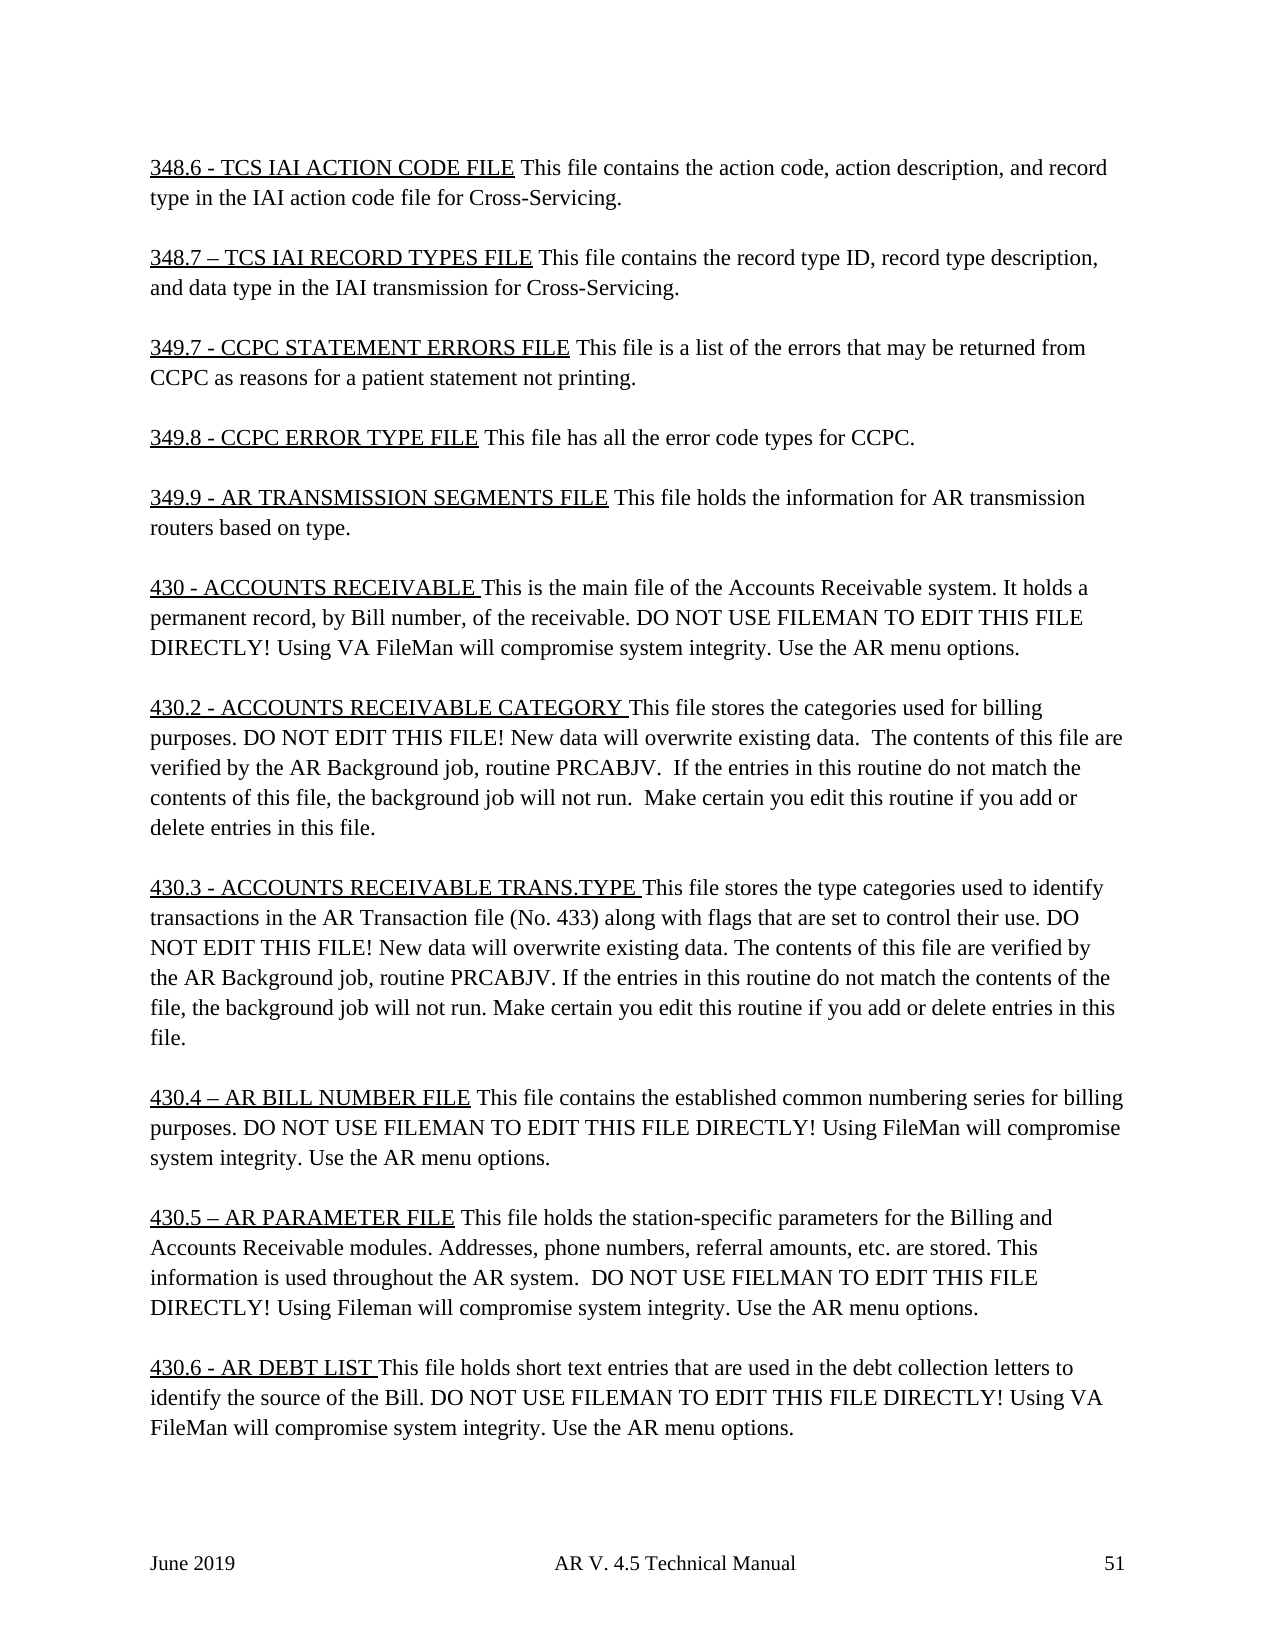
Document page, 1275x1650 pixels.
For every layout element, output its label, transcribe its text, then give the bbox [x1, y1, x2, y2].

text 430.2 - ACCOUNTS RECEIVABLE CATEGORY This file stores the categories used for billing purposes. DO NOT EDIT THIS FILE! New data will overwrite existing data. The contents of this file are verified by the AR Background job, routine PRCABJV. If the entries in this routine do not match the contents of this file, the background job will not run. Make certain you edit this routine if you add or delete entries in this file. [150, 690, 1125, 840]
text 349.7 - CCPC STATEMENT ERRORS FILE This file is a list of the errors that may be returned from CCPC as reasons for a patient statement not printing. [150, 330, 1125, 390]
text 430.3 - ACCOUNTS RECEIVABLE TRANS.TYPE This file stores the type categories used to identify transactions in the AR Transaction file (No. 433) along with flags that are set to control their use. DO NOT EDIT THIS FILE! New data will overwrite existing data. The contents of this file are verified by the AR Background job, routine PRCABJV. If the entries in this routine do not match the contents of the file, the background job will not run. Make certain you edit this routine if you add or delete entries in this file. [150, 870, 1125, 1050]
text 348.6 - TCS IAI ACTION CODE FILE This file contains the action code, action description, and record type in the IAI action code file for Cross-Servicing. [150, 150, 1125, 210]
text 430 - ACCOUNTS RECEIVABLE This is the main file of the Accounts Receivable system. It holds a permanent record, by Bill number, of the receivable. DO NOT USE FILEMAN TO EDIT THIS FILE DIRECTLY! Using VA FileMan will compromise system integrity. Use the AR menu options. [150, 570, 1125, 660]
text 430.4 – AR BILL NUMBER FILE This file contains the established common numbering series for billing purposes. DO NOT USE FILEMAN TO EDIT THIS FILE DIRECTLY! Using FileMan will compromise system integrity. Use the AR menu options. [150, 1080, 1125, 1170]
text 349.8 - CCPC ERROR TYPE FILE This file has all the error code types for CCPC. [150, 420, 1125, 450]
text 430.5 – AR PARAMETER FILE This file holds the station-specific parameters for the Billing and Accounts Receivable modules. Addresses, phone numbers, referral amounts, etc. are stored. This information is used throughout the AR system. DO NOT USE FIELMAN TO EDIT THIS FILE DIRECTLY! Using Fileman will compromise system integrity. Use the AR menu options. [150, 1200, 1125, 1320]
text 349.9 - AR TRANSMISSION SEGMENTS FILE This file holds the information for AR transmission routers based on type. [150, 480, 1125, 540]
text 430.6 - AR DEBT LIST This file holds short text entries that are used in the debt collection letters to identify the source of the Bill. DO NOT USE FILEMAN TO EDIT THIS FILE DIRECTLY! Using VA FileMan will compromise system integrity. Use the AR menu options. [150, 1350, 1125, 1440]
text 348.7 – TCS IAI RECORD TYPES FILE This file contains the record type ID, record type description, and data type in the IAI transmission for Cross-Servicing. [150, 240, 1125, 300]
